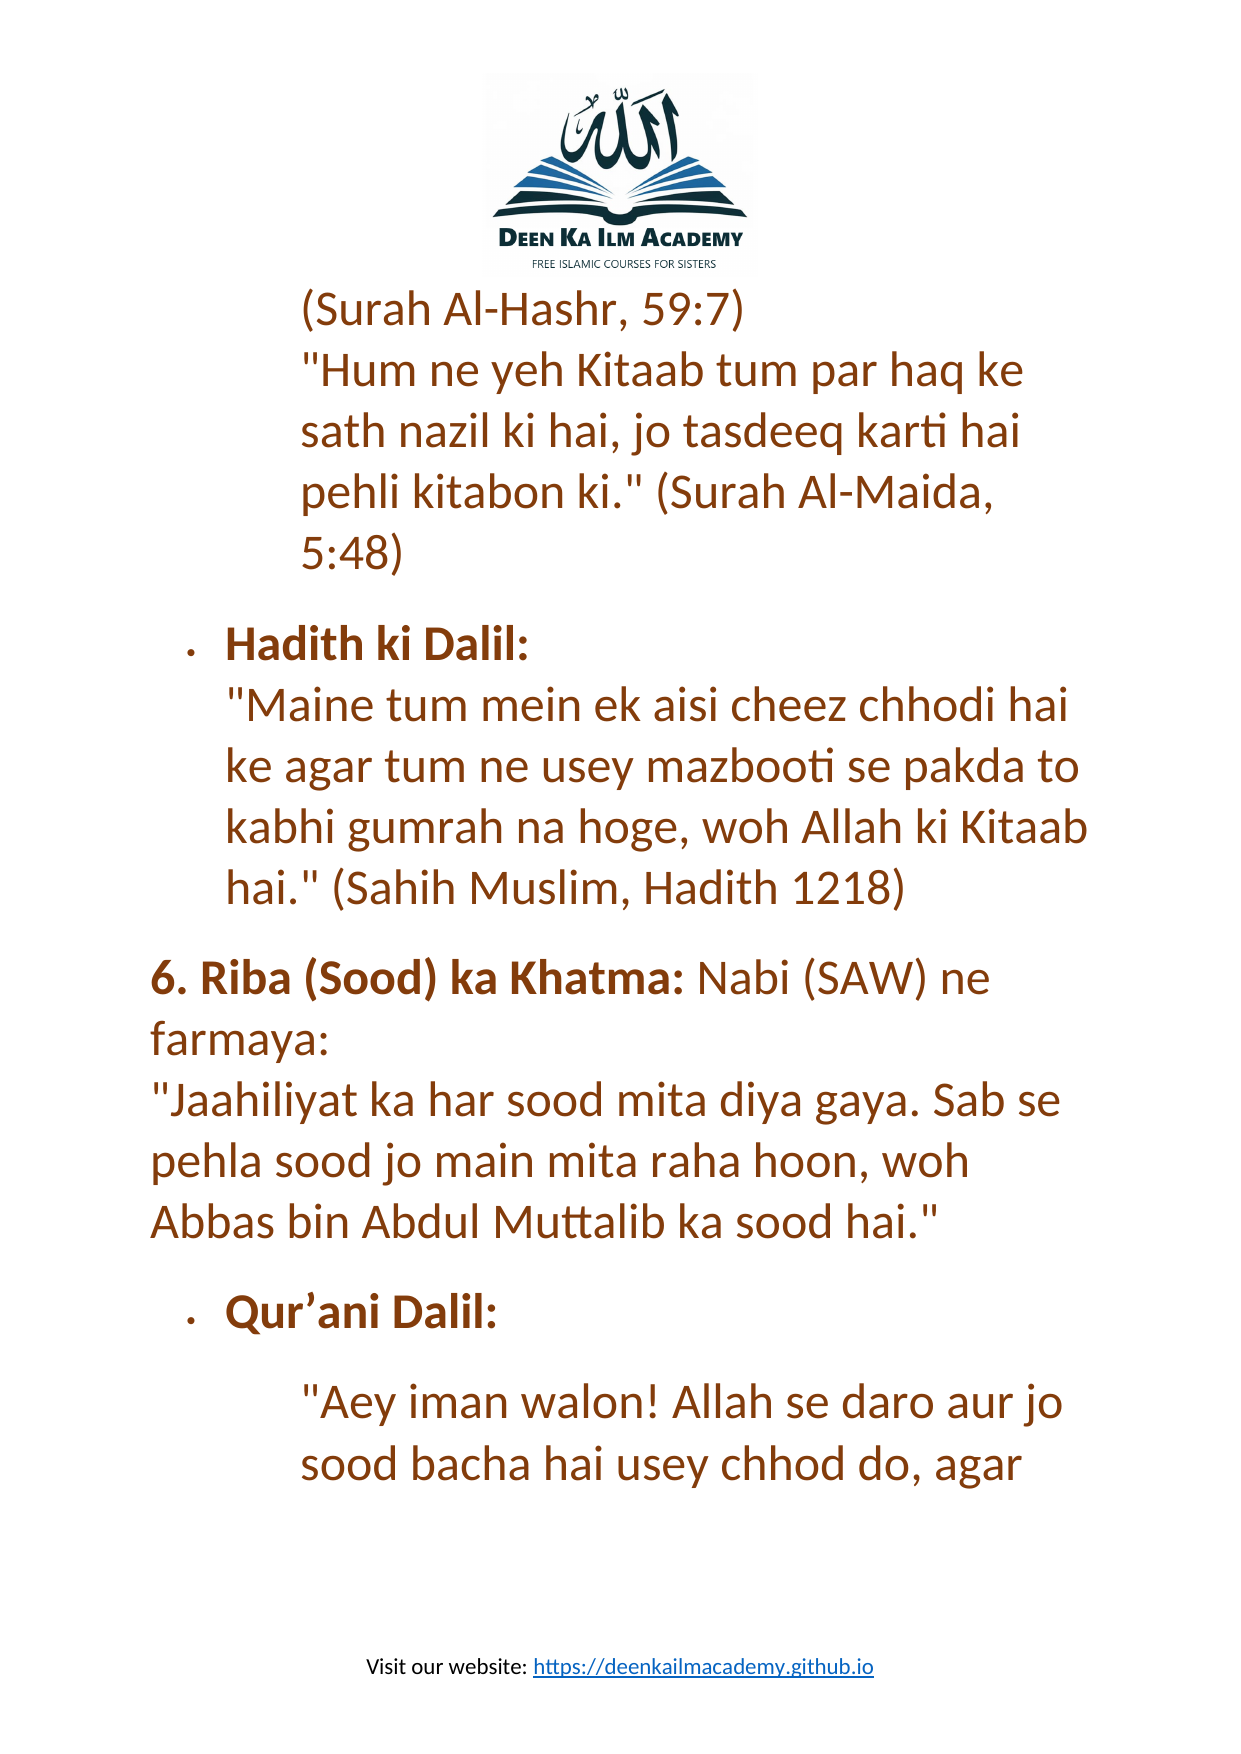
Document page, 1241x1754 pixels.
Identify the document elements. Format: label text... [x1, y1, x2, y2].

text "Aey iman walon! Allah se daro aur jo sood bacha hai usey chhod do, agar tum momin ho." (Surah Al-Baqarah, 2:278) [300, 1370, 1090, 1492]
list Qur’ani Dalil: [187, 1280, 1090, 1341]
list Hadith ki Dalil: "Maine tum mein ek aisi cheez chhodi hai ke agar tum ne usey mazbooti se pakda to kabhi gumrah na hoge, woh Allah ki Kitaab hai." (Sahih Muslim, Hadith 1218) [187, 611, 1090, 917]
picture [482, 73, 759, 277]
text 6. Riba (Sood) ka Khatma: Nabi (SAW) ne farmaya: "Jaahiliyat ka har sood mita diya gaya. Sab se pehla sood jo main mita raha hoon, woh Abbas bin Abdul Muttalib ka sood hai." [150, 946, 1090, 1251]
